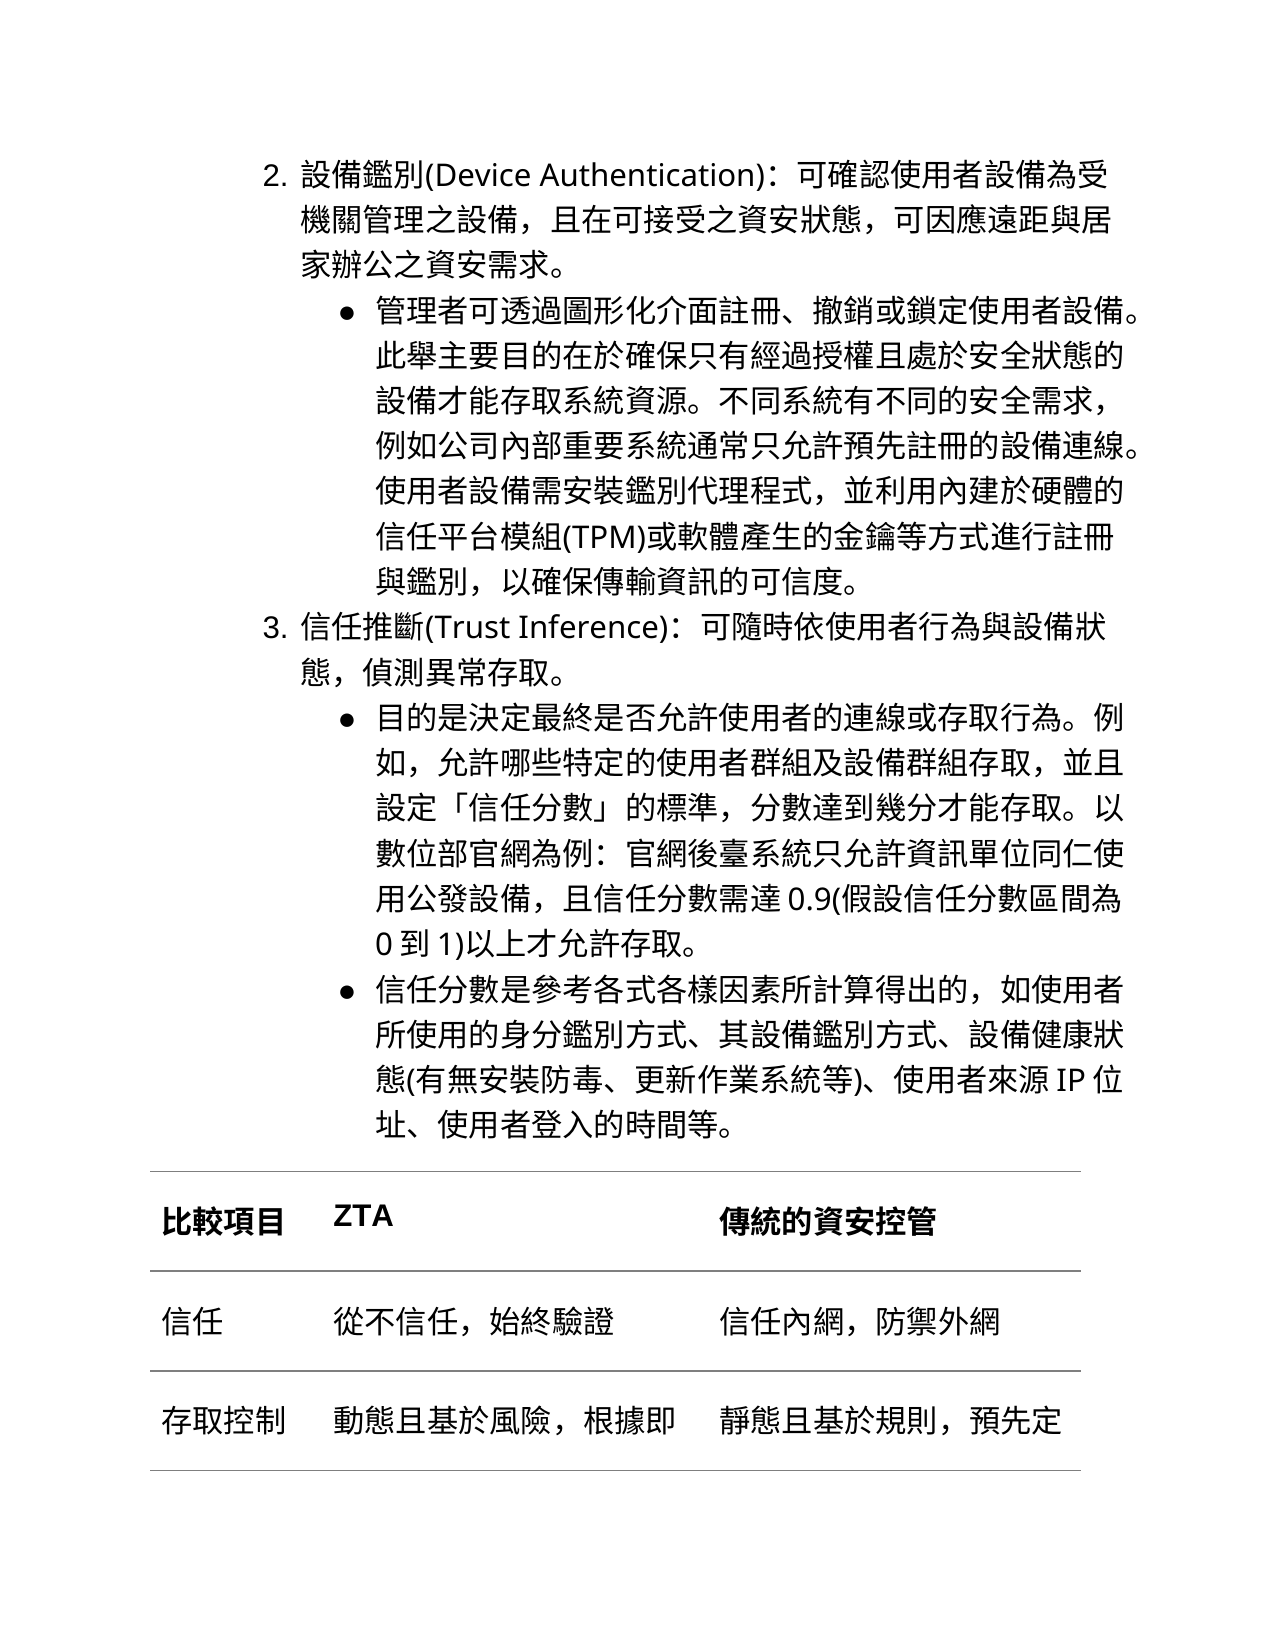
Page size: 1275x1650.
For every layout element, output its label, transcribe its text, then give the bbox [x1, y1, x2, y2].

table_header ZTA [322, 1172, 708, 1270]
list 信任推斷(Trust Inference)：可隨時依使用者行為與設備狀態，偵測異常存取。 [262, 602, 1125, 693]
table_cell 信任內網，防禦外網 [708, 1272, 1081, 1370]
table_cell 靜態且基於規則，預先定義的權限 [708, 1372, 1081, 1469]
table_cell 存取控制 [150, 1372, 322, 1469]
table_cell 信任 [150, 1272, 322, 1370]
list 目的是決定最終是否允許使用者的連線或存取行為。例如，允許哪些特定的使用者群組及設備群組存取，並且設定「信任分數」的標準，分數達到幾分才能存取。以數位部官網為例：官網後臺系統只允許資訊單位同仁使用公發設備，且信任分數需達0.9(假設信任分數區間為0到1)以上才允許存取。 [337, 693, 1125, 965]
table_header 傳統的資安控管 [708, 1172, 1081, 1270]
list 管理者可透過圖形化介面註冊、撤銷或鎖定使用者設備。此舉主要目的在於確保只有經過授權且處於安全狀態的設備才能存取系統資源。不同系統有不同的安全需求，例如公司內部重要系統通常只允許預先註冊的設備連線。使用者設備需安裝鑑別代理程式，並利用內建於硬體的信任平台模組(TPM)或軟體產生的金鑰等方式進行註冊與鑑別，以確保傳輸資訊的可信度。 [337, 286, 1125, 602]
table_header 比較項目 [150, 1172, 322, 1270]
list 信任分數是參考各式各樣因素所計算得出的，如使用者所使用的身分鑑別方式、其設備鑑別方式、設備健康狀態(有無安裝防毒、更新作業系統等)、使用者來源IP位址、使用者登入的時間等。 [337, 965, 1125, 1146]
table_cell 動態且基於風險，根據即時情境評估授權 [322, 1372, 708, 1469]
list 設備鑑別(Device Authentication)：可確認使用者設備為受機關管理之設備，且在可接受之資安狀態，可因應遠距與居家辦公之資安需求。 [262, 150, 1125, 286]
table_cell 從不信任，始終驗證 [322, 1272, 708, 1370]
